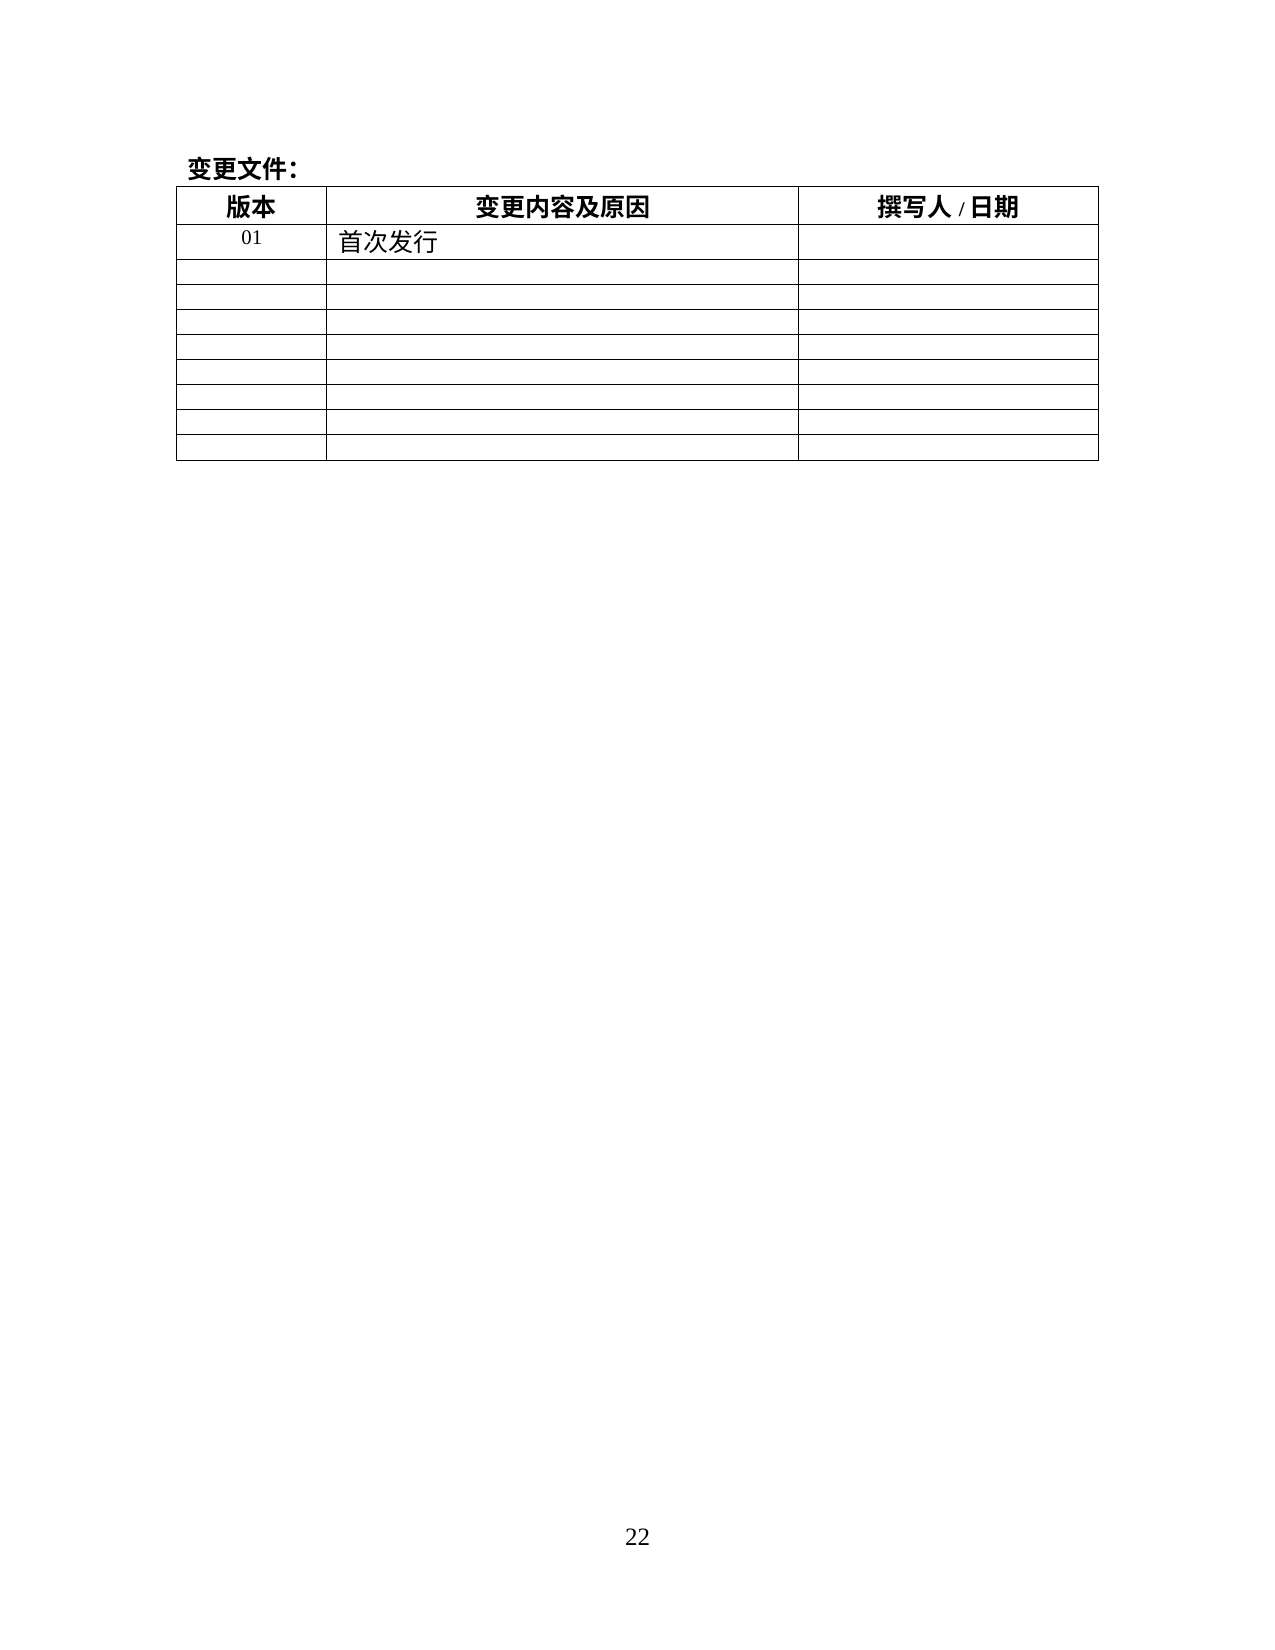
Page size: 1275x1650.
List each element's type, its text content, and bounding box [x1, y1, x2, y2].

table_cell [799, 410, 1098, 434]
table_header 版本 [177, 187, 326, 223]
table_cell [177, 360, 326, 384]
table_cell [177, 385, 326, 409]
table_cell [177, 285, 326, 309]
table_header 变更内容及原因 [327, 187, 798, 223]
table_cell [327, 335, 798, 359]
table_cell [799, 435, 1098, 459]
table_cell [799, 260, 1098, 284]
table_cell [327, 435, 798, 459]
table_cell [177, 410, 326, 434]
text 变更文件： [187, 150, 1087, 186]
table_cell [799, 285, 1098, 309]
table_cell [177, 335, 326, 359]
table_cell [799, 335, 1098, 359]
table_cell [327, 360, 798, 384]
table_cell 01 [177, 225, 326, 259]
table_cell [177, 310, 326, 334]
table_cell [799, 310, 1098, 334]
table_cell [327, 385, 798, 409]
table_cell [177, 435, 326, 459]
table_cell [327, 410, 798, 434]
table_cell 首次发行 [327, 225, 798, 259]
table_cell [799, 385, 1098, 409]
table_cell [327, 310, 798, 334]
table_cell [799, 225, 1098, 259]
table_cell [799, 360, 1098, 384]
table_header 撰写人 / 日期 [799, 187, 1098, 223]
table_cell [177, 260, 326, 284]
table_cell [327, 260, 798, 284]
table_cell [327, 285, 798, 309]
